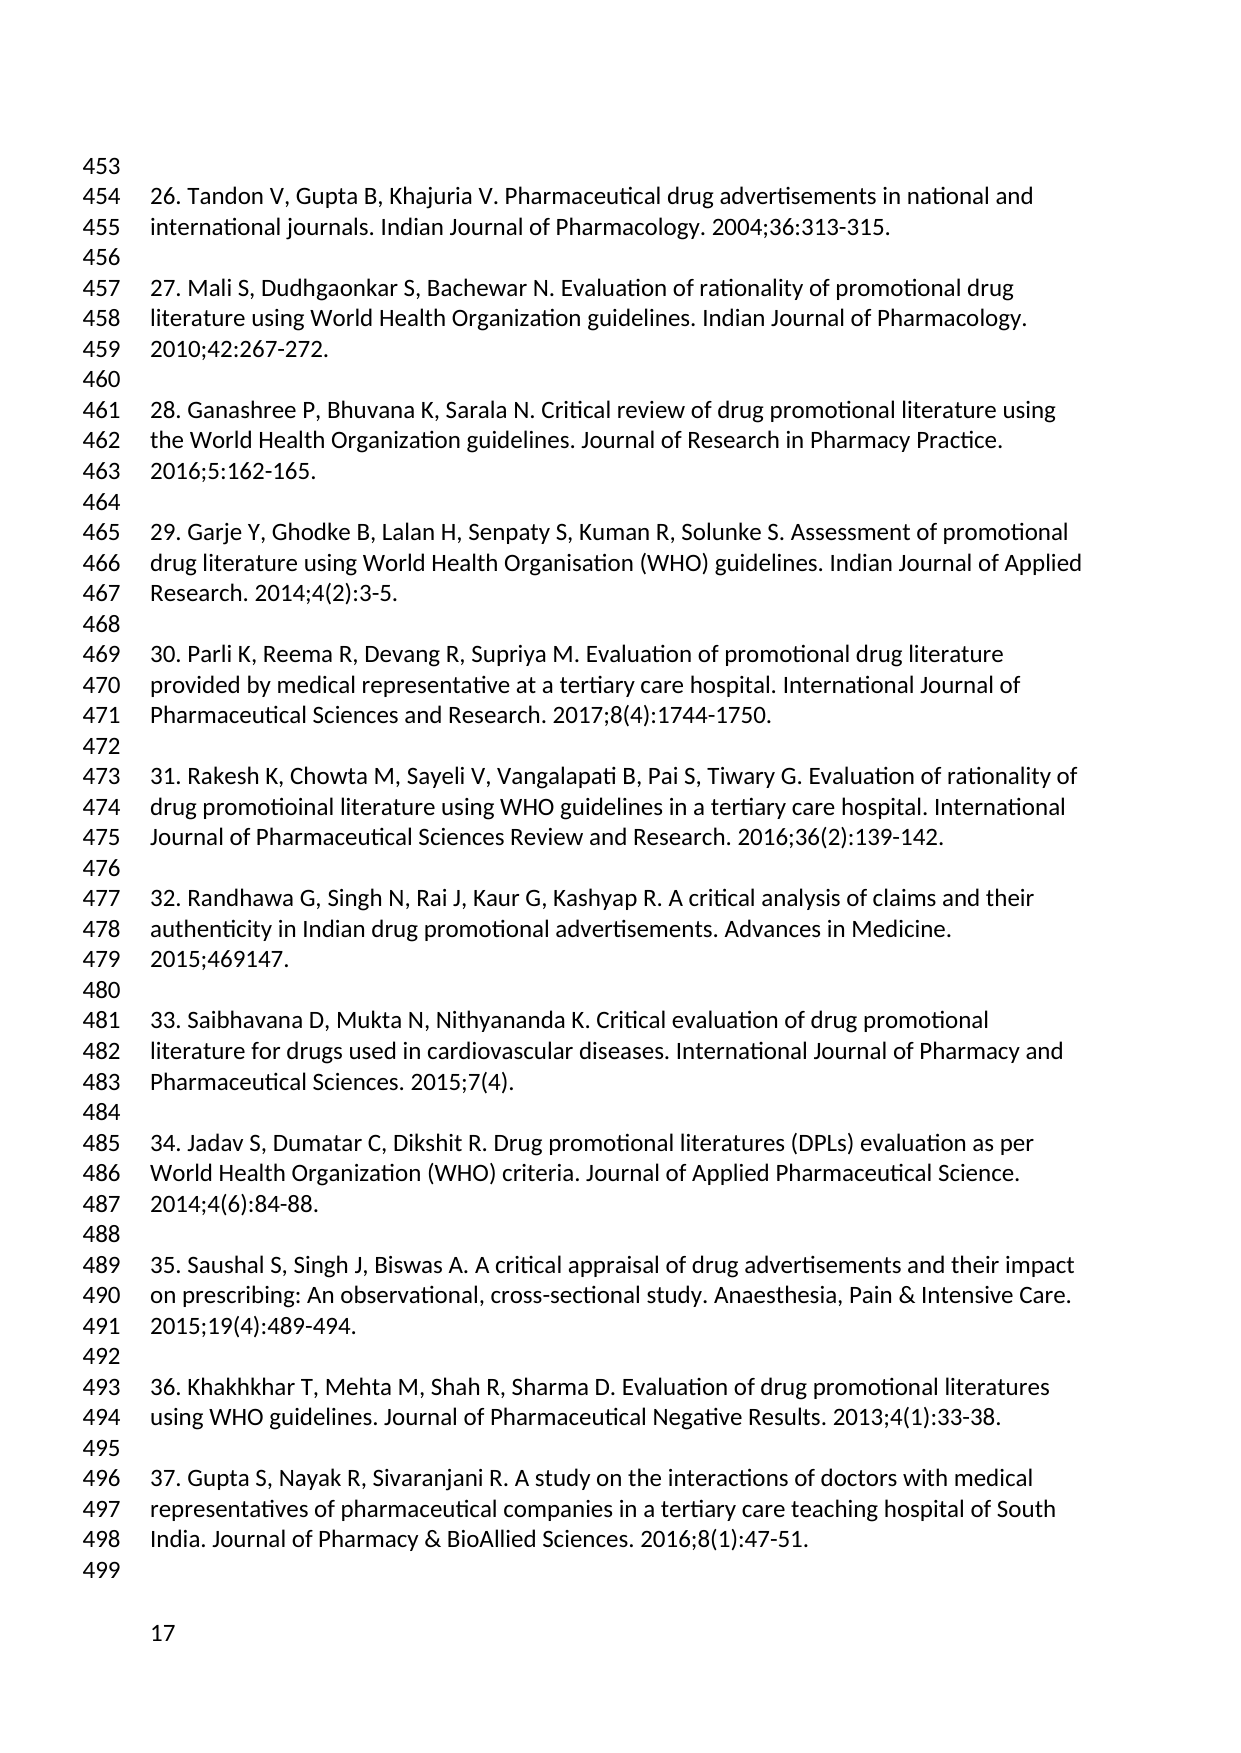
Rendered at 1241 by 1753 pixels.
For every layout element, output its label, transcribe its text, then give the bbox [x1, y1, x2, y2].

text 37. Gupta S, Nayak R, Sivaranjani R. A study on the interactions of doctors with medical representatives of pharmaceutical companies in a tertiary care teaching hospital of South India. Journal of Pharmacy & BioAllied Sciences. 2016;8(1):47-51. [150, 1462, 1090, 1554]
text 28. Ganashree P, Bhuvana K, Sarala N. Critical review of drug promotional literature using the World Health Organization guidelines. Journal of Research in Pharmacy Practice. 2016;5:162-165. [150, 394, 1090, 486]
text 34. Jadav S, Dumatar C, Dikshit R. Drug promotional literatures (DPLs) evaluation as per World Health Organization (WHO) criteria. Journal of Applied Pharmaceutical Science. 2014;4(6):84-88. [150, 1127, 1090, 1218]
text 36. Khakhkhar T, Mehta M, Shah R, Sharma D. Evaluation of drug promotional literatures using WHO guidelines. Journal of Pharmaceutical Negative Results. 2013;4(1):33-38. [150, 1371, 1090, 1432]
text 29. Garje Y, Ghodke B, Lalan H, Senpaty S, Kuman R, Solunke S. Assessment of promotional drug literature using World Health Organisation (WHO) guidelines. Indian Journal of Applied Research. 2014;4(2):3-5. [150, 516, 1090, 608]
text 35. Saushal S, Singh J, Biswas A. A critical appraisal of drug advertisements and their impact on prescribing: An observational, cross-sectional study. Anaesthesia, Pain & Intensive Care. 2015;19(4):489-494. [150, 1249, 1090, 1340]
text 32. Randhawa G, Singh N, Rai J, Kaur G, Kashyap R. A critical analysis of claims and their authenticity in Indian drug promotional advertisements. Advances in Medicine. 2015;469147. [150, 882, 1090, 974]
text 30. Parli K, Reema R, Devang R, Supriya M. Evaluation of promotional drug literature provided by medical representative at a tertiary care hospital. International Journal of Pharmaceutical Sciences and Research. 2017;8(4):1744-1750. [150, 638, 1090, 730]
text 26. Tandon V, Gupta B, Khajuria V. Pharmaceutical drug advertisements in national and international journals. Indian Journal of Pharmacology. 2004;36:313-315. [150, 181, 1090, 242]
text 27. Mali S, Dudhgaonkar S, Bachewar N. Evaluation of rationality of promotional drug literature using World Health Organization guidelines. Indian Journal of Pharmacology. 2010;42:267-272. [150, 272, 1090, 364]
text 31. Rakesh K, Chowta M, Sayeli V, Vangalapati B, Pai S, Tiwary G. Evaluation of rationality of drug promotioinal literature using WHO guidelines in a tertiary care hospital. International Journal of Pharmaceutical Sciences Review and Research. 2016;36(2):139-142. [150, 760, 1090, 852]
text 33. Saibhavana D, Mukta N, Nithyananda K. Critical evaluation of drug promotional literature for drugs used in cardiovascular diseases. International Journal of Pharmacy and Pharmaceutical Sciences. 2015;7(4). [150, 1004, 1090, 1096]
